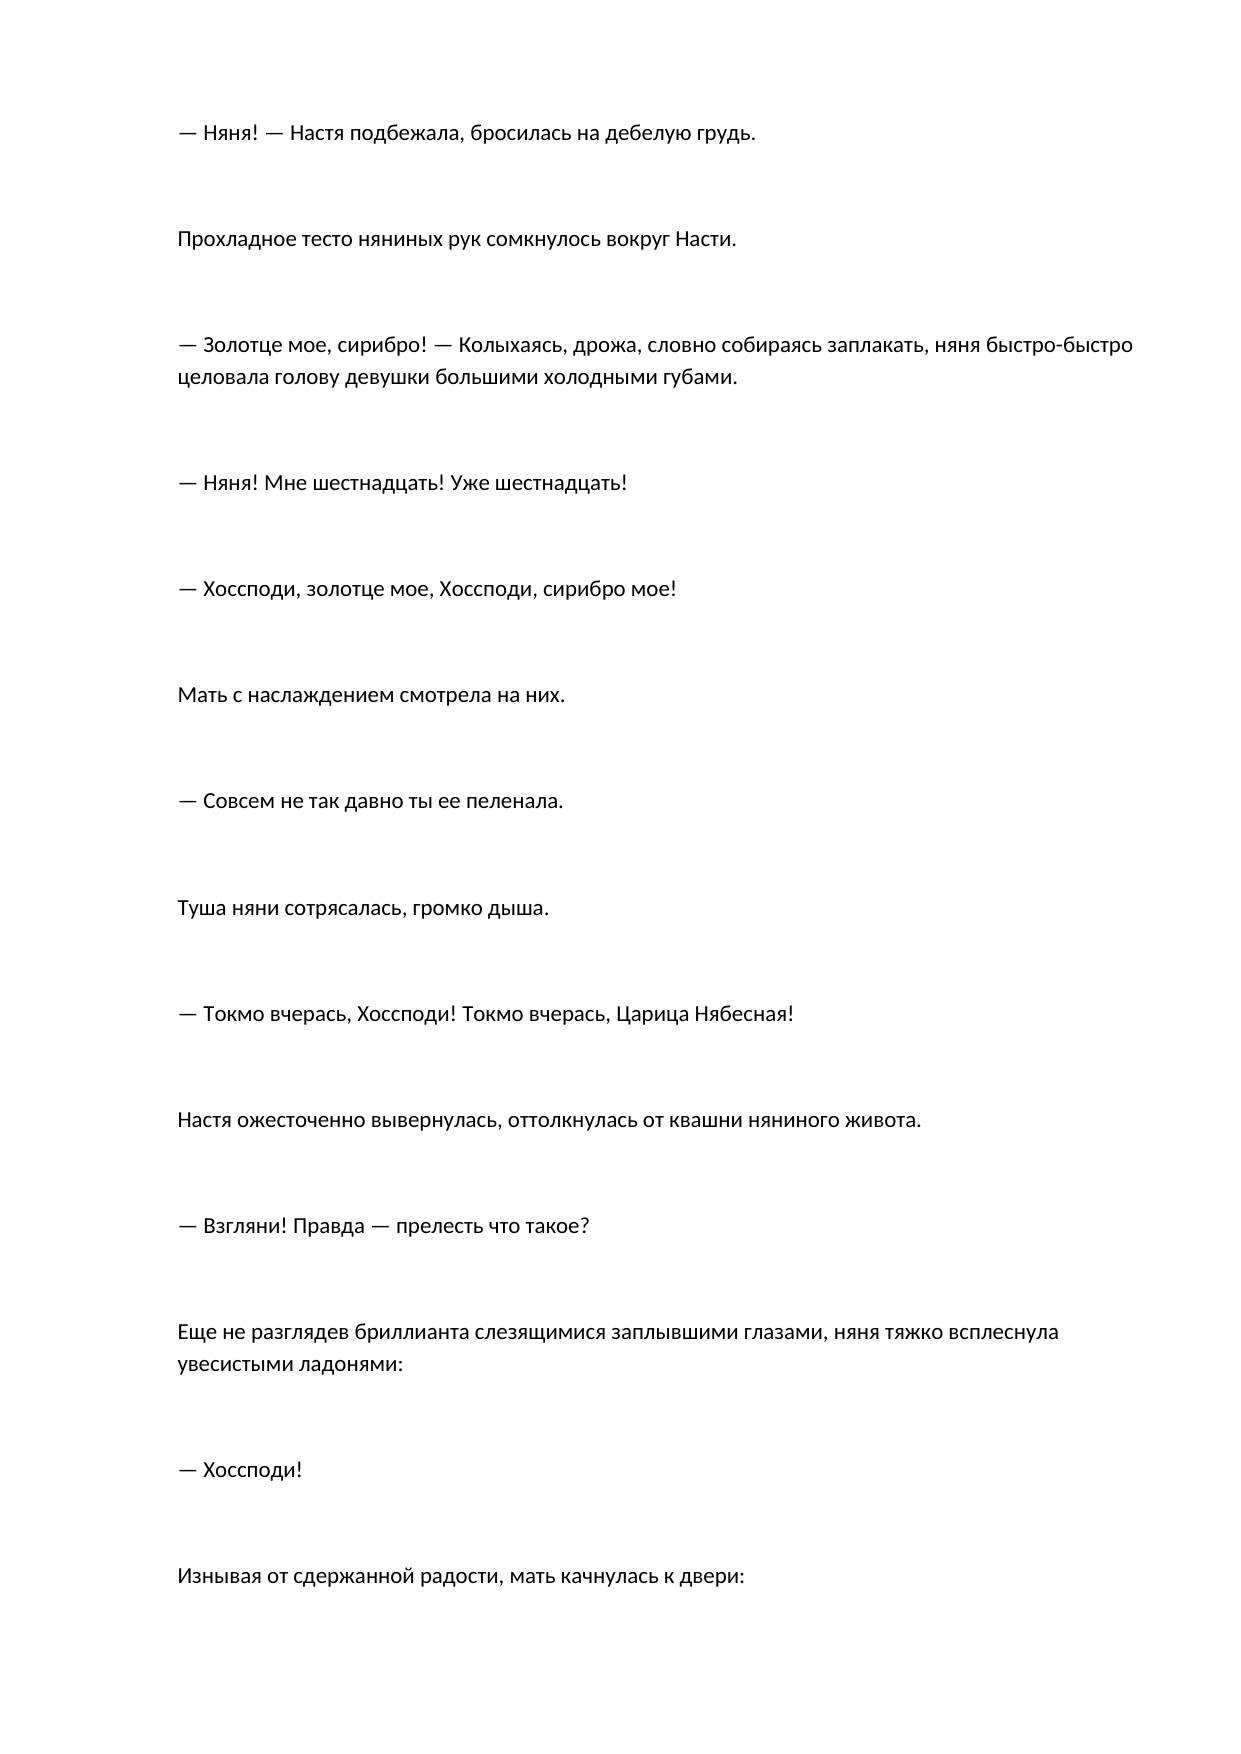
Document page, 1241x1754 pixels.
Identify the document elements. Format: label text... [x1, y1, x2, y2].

text Прохладное тесто няниных рук сомкнулось вокруг Насти. [177, 224, 1152, 252]
text Еще не разглядев бриллианта слезящимися заплывшими глазами, няня тяжко всплеснула увесистыми ладонями: [177, 1317, 1152, 1377]
text Мать с наслаждением смотрела на них. [177, 681, 1152, 708]
text — Взгляни! Правда — прелесть что такое? [177, 1211, 1152, 1239]
text — Хоссподи! [177, 1455, 1152, 1483]
text — Няня! Мне шестнадцать! Уже шестнадцать! [177, 468, 1152, 496]
text Настя ожесточенно вывернулась, оттолкнулась от квашни няниного живота. [177, 1105, 1152, 1133]
text — Золотце мое, сирибро! — Колыхаясь, дрожа, словно собираясь заплакать, няня быстро-быстро целовала голову девушки большими холодными губами. [177, 330, 1152, 390]
text — Няня! — Настя подбежала, бросилась на дебелую грудь. [177, 118, 1152, 146]
text Изнывая от сдержанной радости, мать качнулась к двери: [177, 1561, 1152, 1589]
text — Совсем не так давно ты ее пеленала. [177, 787, 1152, 814]
text — Хоссподи, золотце мое, Хоссподи, сирибро мое! [177, 574, 1152, 602]
text Туша няни сотрясалась, громко дыша. [177, 893, 1152, 921]
text — Токмо вчерась, Хоссподи! Токмо вчерась, Царица Нябесная! [177, 999, 1152, 1027]
